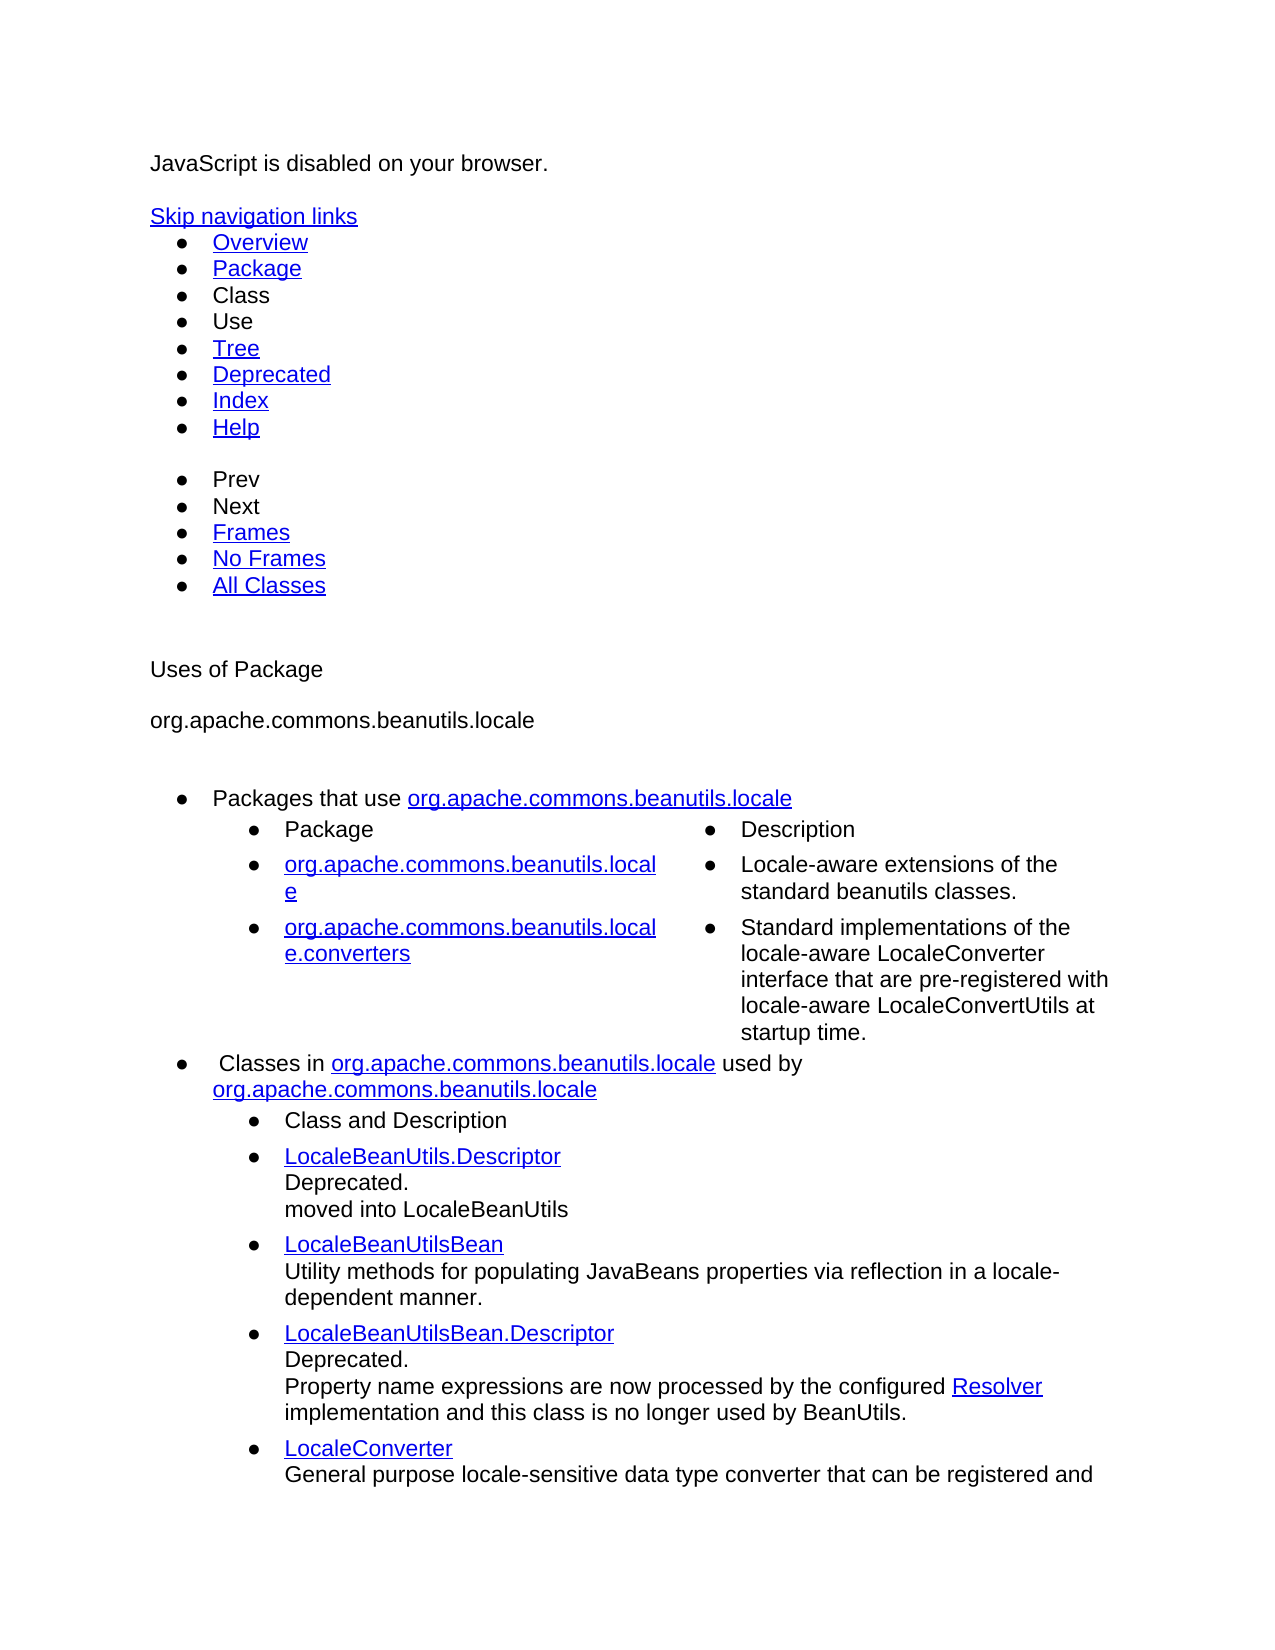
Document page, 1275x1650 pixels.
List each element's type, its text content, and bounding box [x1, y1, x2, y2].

table_cell org.apache.commons.beanutils.locale.converters [217, 909, 673, 1050]
table_cell LocaleBeanUtilsBean.Descriptor Deprecated. Property name expressions are now processed by the configured Resolver implementation and this class is no longer used by BeanUtils. [217, 1315, 1130, 1430]
table_cell org.apache.commons.beanutils.locale [217, 847, 673, 909]
text Skip navigation links [150, 203, 1125, 229]
list Deprecated [175, 361, 1125, 387]
list Help [175, 413, 1125, 440]
list Tree [175, 334, 1125, 361]
list Next [175, 493, 1125, 519]
list Overview [175, 229, 1125, 255]
table_cell LocaleBeanUtilsBean Utility methods for populating JavaBeans properties via reflection in a locale-dependent manner. [217, 1227, 1130, 1315]
text JavaScript is disabled on your browser. [150, 150, 1125, 176]
table_cell Standard implementations of the locale-aware LocaleConverter interface that are pre-registered with locale-aware LocaleConvertUtils at startup time. [674, 909, 1130, 1050]
text Uses of Package [150, 656, 1125, 682]
list Packages that use org.apache.commons.beanutils.locale [175, 784, 1125, 811]
table_cell LocaleBeanUtils.Descriptor Deprecated. moved into LocaleBeanUtils [217, 1138, 1130, 1227]
table_header Class and Description [217, 1103, 1130, 1138]
list All Classes [175, 572, 1125, 598]
list Prev [175, 466, 1125, 493]
table_cell Locale-aware extensions of the standard beanutils classes. [674, 847, 1130, 909]
list Classes in org.apache.commons.beanutils.locale used by org.apache.commons.beanutils.locale [175, 1050, 1125, 1103]
list Use [175, 308, 1125, 334]
list Package [175, 255, 1125, 282]
list Class [175, 282, 1125, 308]
list No Frames [175, 545, 1125, 572]
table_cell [217, 1430, 1130, 1492]
list Frames [175, 519, 1125, 545]
text org.apache.commons.beanutils.locale [150, 707, 1125, 733]
list Index [175, 387, 1125, 413]
table_header Package [217, 811, 673, 847]
table_header Description [674, 811, 1130, 847]
